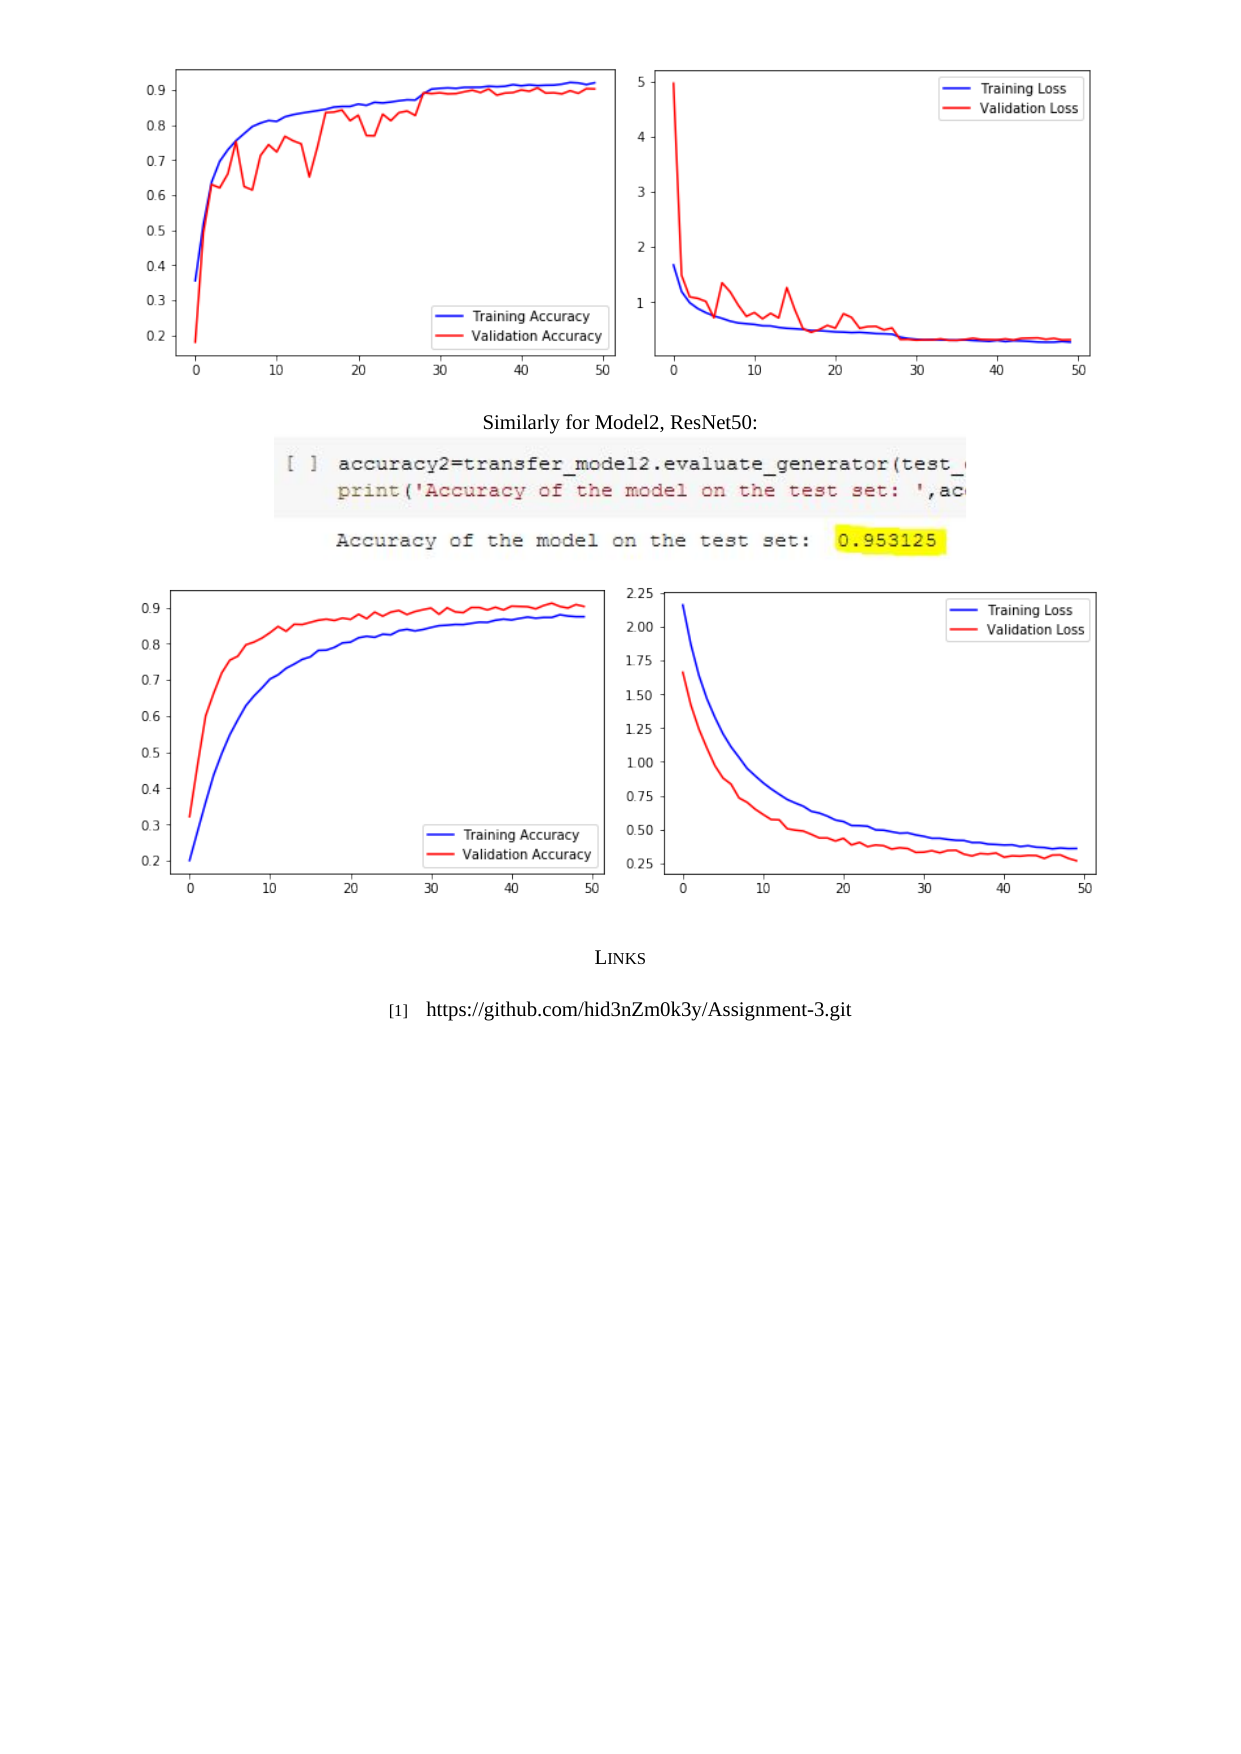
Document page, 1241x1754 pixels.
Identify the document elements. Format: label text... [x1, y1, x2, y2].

picture [131, 434, 1110, 905]
text Similarly for Model2, ResNet50: [93, 410, 1147, 434]
picture [136, 56, 1104, 387]
text https://github.com/hid3nZm0k3y/Assignment-3.git [93, 1002, 1147, 1021]
subtitle Links [93, 945, 1147, 969]
